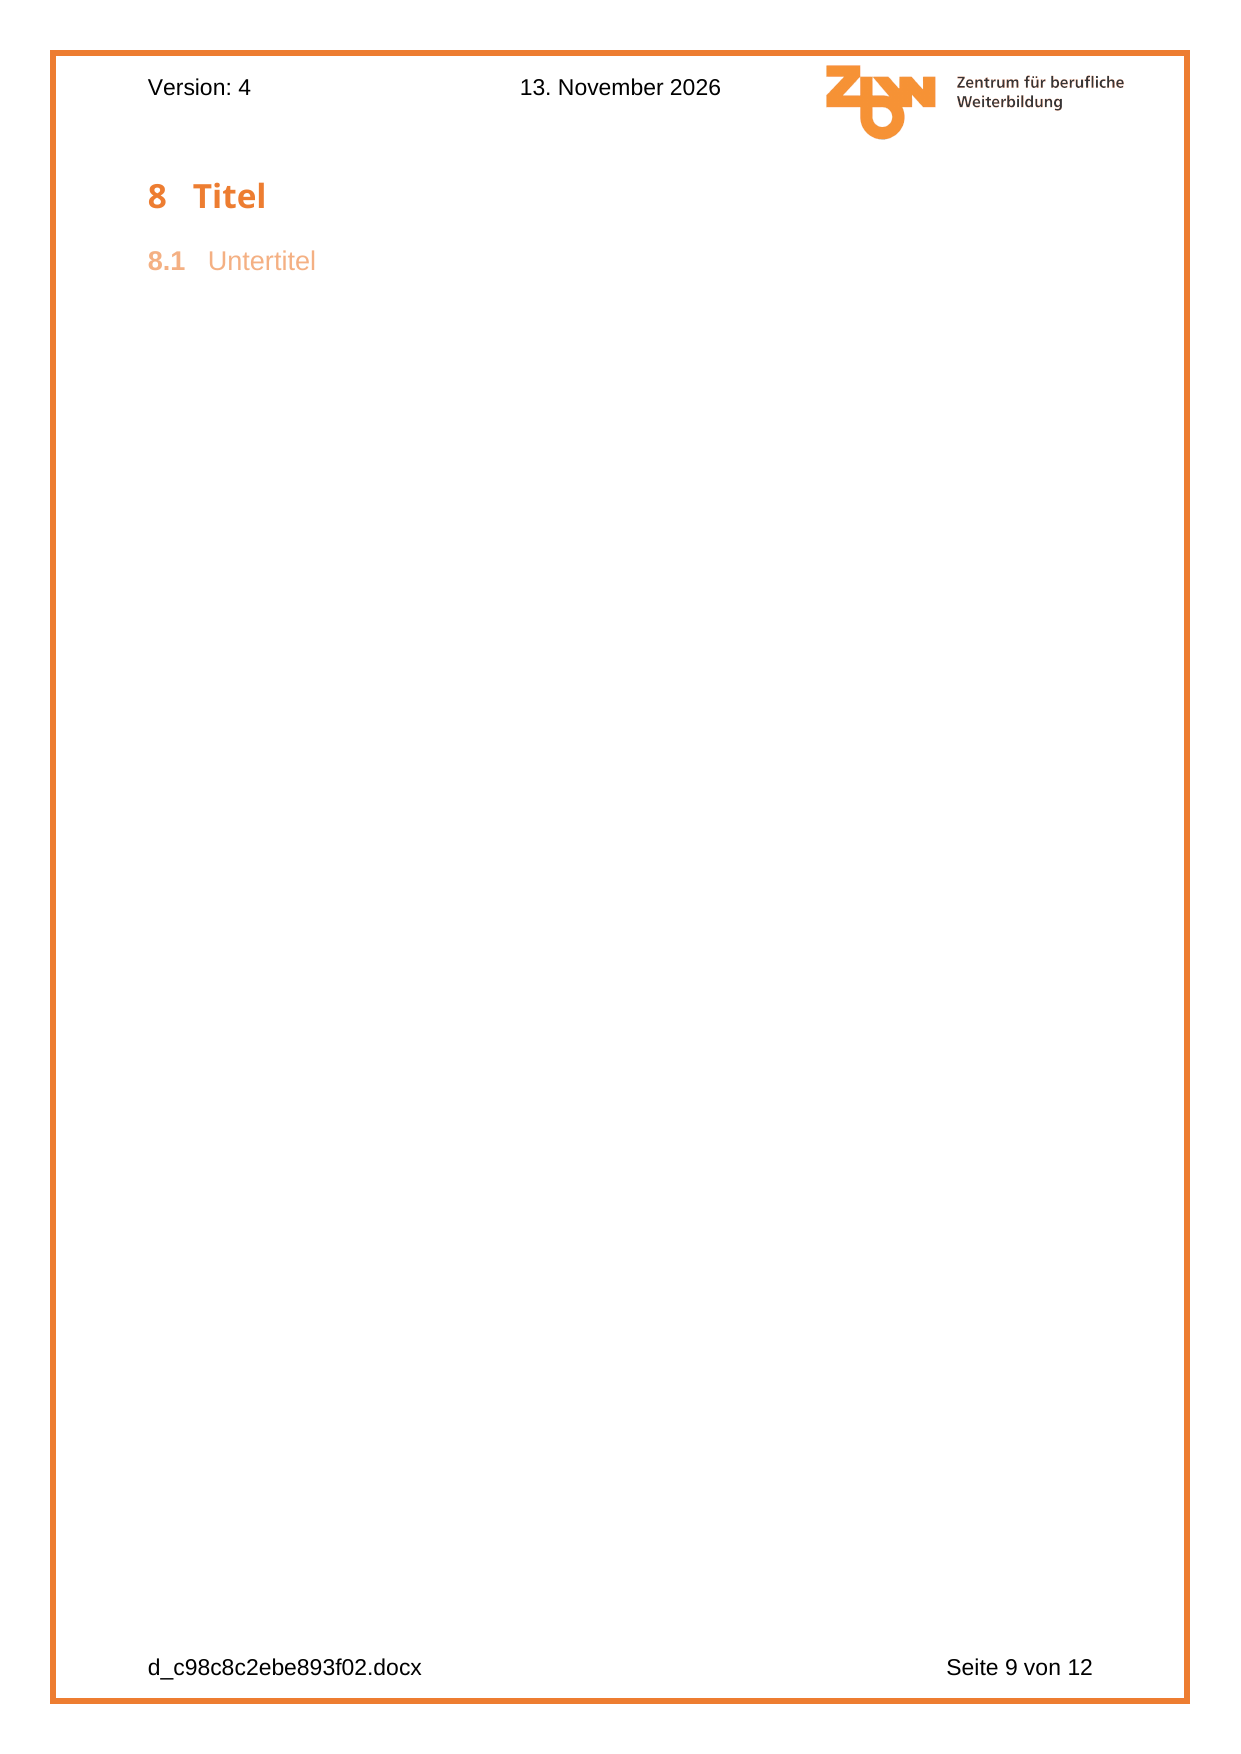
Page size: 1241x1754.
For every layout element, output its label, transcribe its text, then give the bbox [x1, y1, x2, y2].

subtitle Untertitel [148, 245, 1092, 276]
subtitle Titel [148, 173, 1092, 218]
picture [824, 61, 1131, 141]
